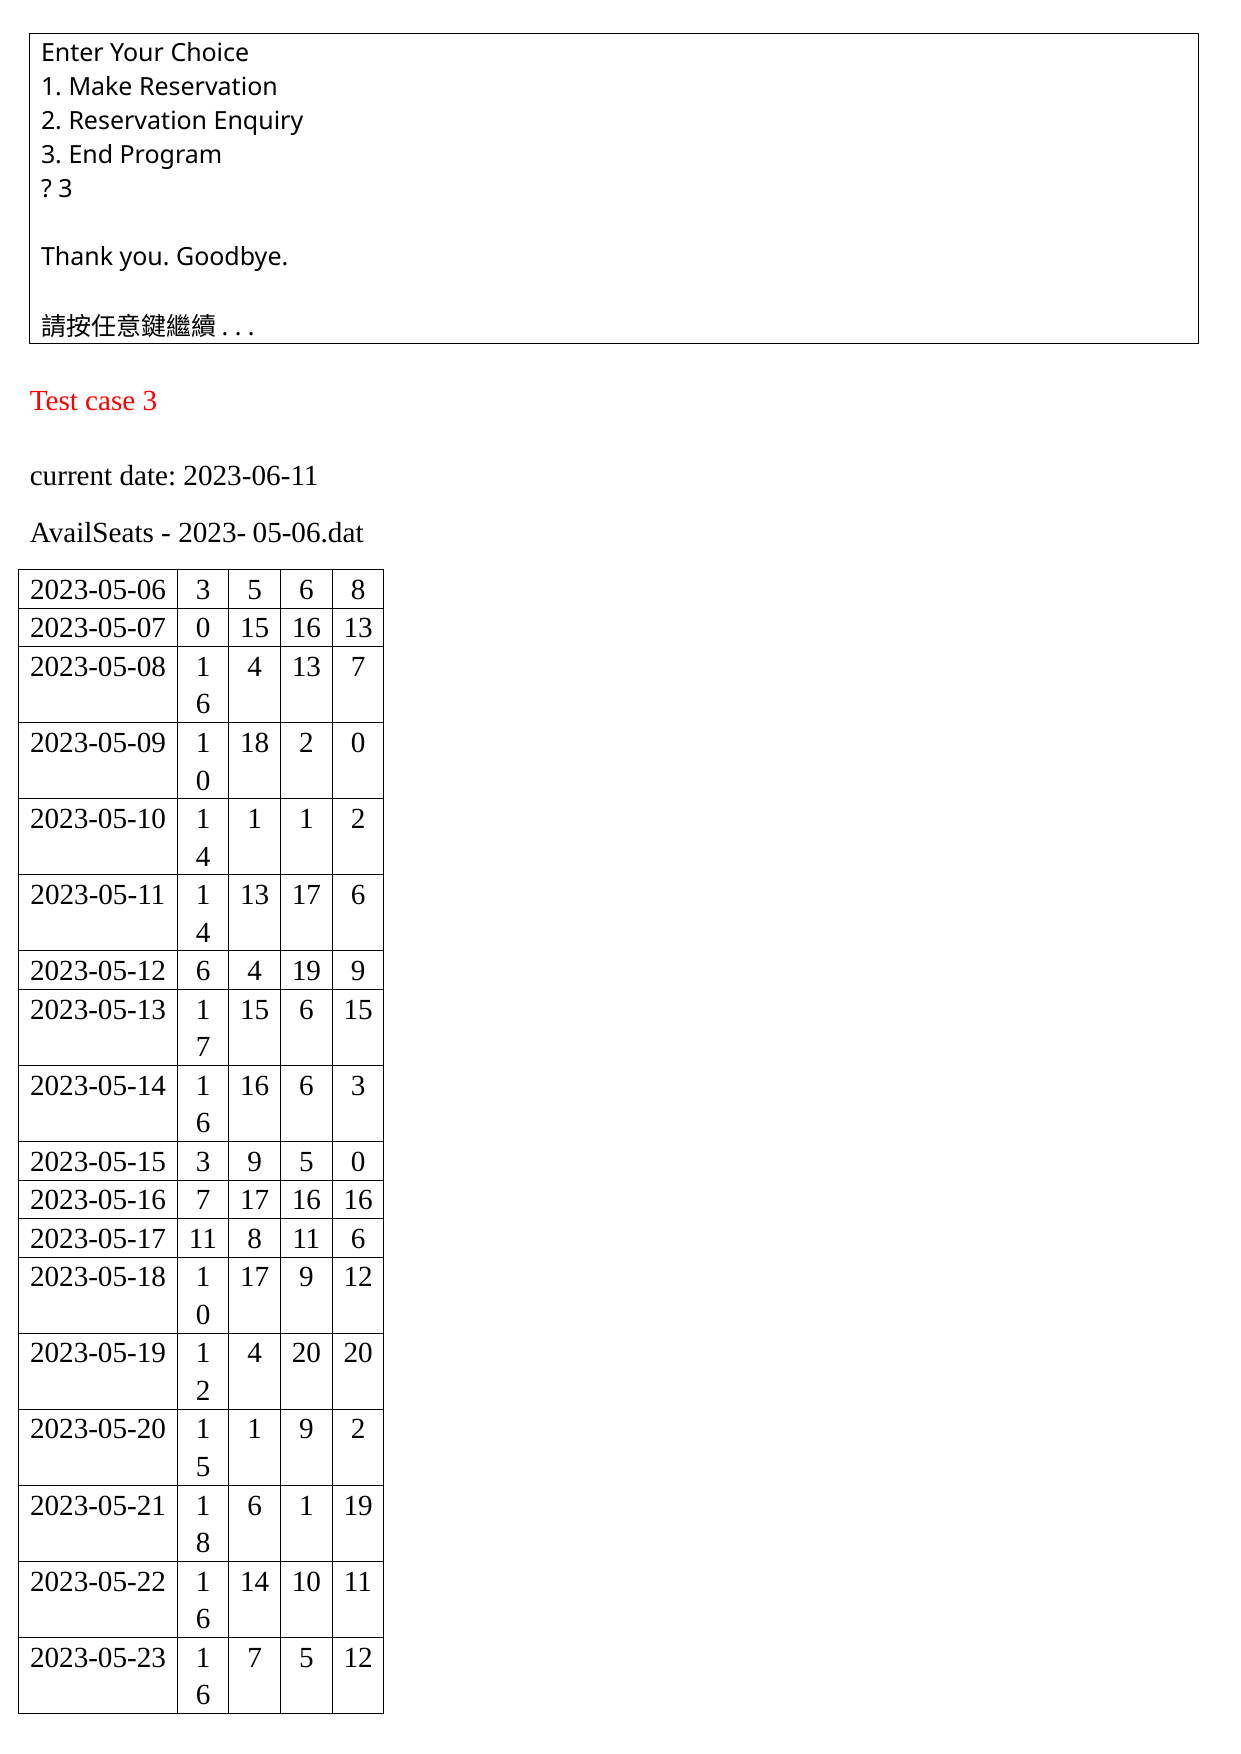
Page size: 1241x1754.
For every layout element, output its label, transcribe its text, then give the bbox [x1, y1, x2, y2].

table_cell 2023-05-18 [19, 1258, 177, 1333]
table_cell 4 [229, 951, 280, 989]
table_cell 0 [333, 1142, 383, 1179]
text current date: 2023-06-11 [29, 457, 1211, 494]
table_cell 2023-05-15 [19, 1142, 177, 1179]
table_header 5 [229, 570, 280, 608]
table_header 6 [281, 570, 332, 608]
table_cell 10 [178, 723, 228, 798]
table_cell 18 [229, 723, 280, 798]
text AvailSeats - 2023- 05-06.dat [29, 513, 1211, 550]
table_cell 4 [229, 647, 280, 722]
table_cell 3 [178, 1142, 228, 1179]
table_cell 17 [229, 1181, 280, 1218]
table_cell 11 [281, 1219, 332, 1257]
table_cell 16 [178, 647, 228, 722]
table_cell 20 [333, 1334, 383, 1409]
table_cell 1 [229, 1410, 280, 1485]
table_cell 9 [333, 951, 383, 989]
table_cell 4 [229, 1334, 280, 1409]
table_cell 1 [281, 799, 332, 874]
table_cell 14 [178, 799, 228, 874]
table_cell 0 [333, 723, 383, 798]
table_cell 12 [333, 1638, 383, 1713]
table_cell 6 [178, 951, 228, 989]
table_cell 6 [333, 1219, 383, 1257]
table_cell 15 [229, 990, 280, 1065]
table_cell 7 [333, 647, 383, 722]
table_cell 2023-05-17 [19, 1219, 177, 1257]
table_cell 9 [281, 1258, 332, 1333]
table_cell 2023-05-21 [19, 1486, 177, 1561]
table_header 2023-05-06 [19, 570, 177, 608]
table_cell 0 [178, 609, 228, 646]
table_cell 11 [178, 1219, 228, 1257]
table_cell 17 [178, 990, 228, 1065]
table_cell 19 [333, 1486, 383, 1561]
table_cell 1 [229, 799, 280, 874]
table_cell 17 [229, 1258, 280, 1333]
table_cell 2023-05-22 [19, 1562, 177, 1637]
table_cell 16 [281, 609, 332, 646]
table_cell 2023-05-14 [19, 1066, 177, 1141]
table_cell 20 [281, 1334, 332, 1409]
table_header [30, 34, 1198, 343]
table_cell 16 [281, 1181, 332, 1218]
table_cell 10 [281, 1562, 332, 1637]
table_cell 2 [333, 1410, 383, 1485]
table_header 8 [333, 570, 383, 608]
table_cell 6 [229, 1486, 280, 1561]
table_cell 5 [281, 1638, 332, 1713]
table_cell 2023-05-08 [19, 647, 177, 722]
table_header 3 [178, 570, 228, 608]
table_cell 19 [281, 951, 332, 989]
table_cell 6 [281, 990, 332, 1065]
table_cell 7 [178, 1181, 228, 1218]
table_cell 2023-05-10 [19, 799, 177, 874]
table_cell 14 [178, 875, 228, 950]
text Test case 3 [29, 382, 1211, 419]
table_cell 7 [229, 1638, 280, 1713]
table_cell 15 [333, 990, 383, 1065]
table_cell 2023-05-11 [19, 875, 177, 950]
table_cell 2023-05-20 [19, 1410, 177, 1485]
table_cell 12 [178, 1334, 228, 1409]
table_cell 15 [178, 1410, 228, 1485]
table_cell 16 [333, 1181, 383, 1218]
table_cell 2023-05-16 [19, 1181, 177, 1218]
table_cell 9 [229, 1142, 280, 1179]
table_cell 2023-05-12 [19, 951, 177, 989]
table_cell 17 [281, 875, 332, 950]
table_cell 5 [281, 1142, 332, 1179]
table_cell 2023-05-07 [19, 609, 177, 646]
table_cell 2023-05-13 [19, 990, 177, 1065]
table_cell 14 [229, 1562, 280, 1637]
table_cell 16 [178, 1638, 228, 1713]
table_cell 10 [178, 1258, 228, 1333]
table_cell 16 [229, 1066, 280, 1141]
table_cell 2023-05-09 [19, 723, 177, 798]
table_cell 2023-05-19 [19, 1334, 177, 1409]
table_cell 8 [229, 1219, 280, 1257]
table_cell 13 [229, 875, 280, 950]
table_cell 15 [229, 609, 280, 646]
table_cell 16 [178, 1562, 228, 1637]
table_cell 13 [281, 647, 332, 722]
table_cell 2023-05-23 [19, 1638, 177, 1713]
table_cell 2 [281, 723, 332, 798]
table_cell 11 [333, 1562, 383, 1637]
table_cell 6 [281, 1066, 332, 1141]
table_cell 3 [333, 1066, 383, 1141]
table_cell 18 [178, 1486, 228, 1561]
table_cell 2 [333, 799, 383, 874]
table_cell 9 [281, 1410, 332, 1485]
table_cell 6 [333, 875, 383, 950]
table_cell 1 [281, 1486, 332, 1561]
table_cell 16 [178, 1066, 228, 1141]
table_cell 12 [333, 1258, 383, 1333]
table_cell 13 [333, 609, 383, 646]
